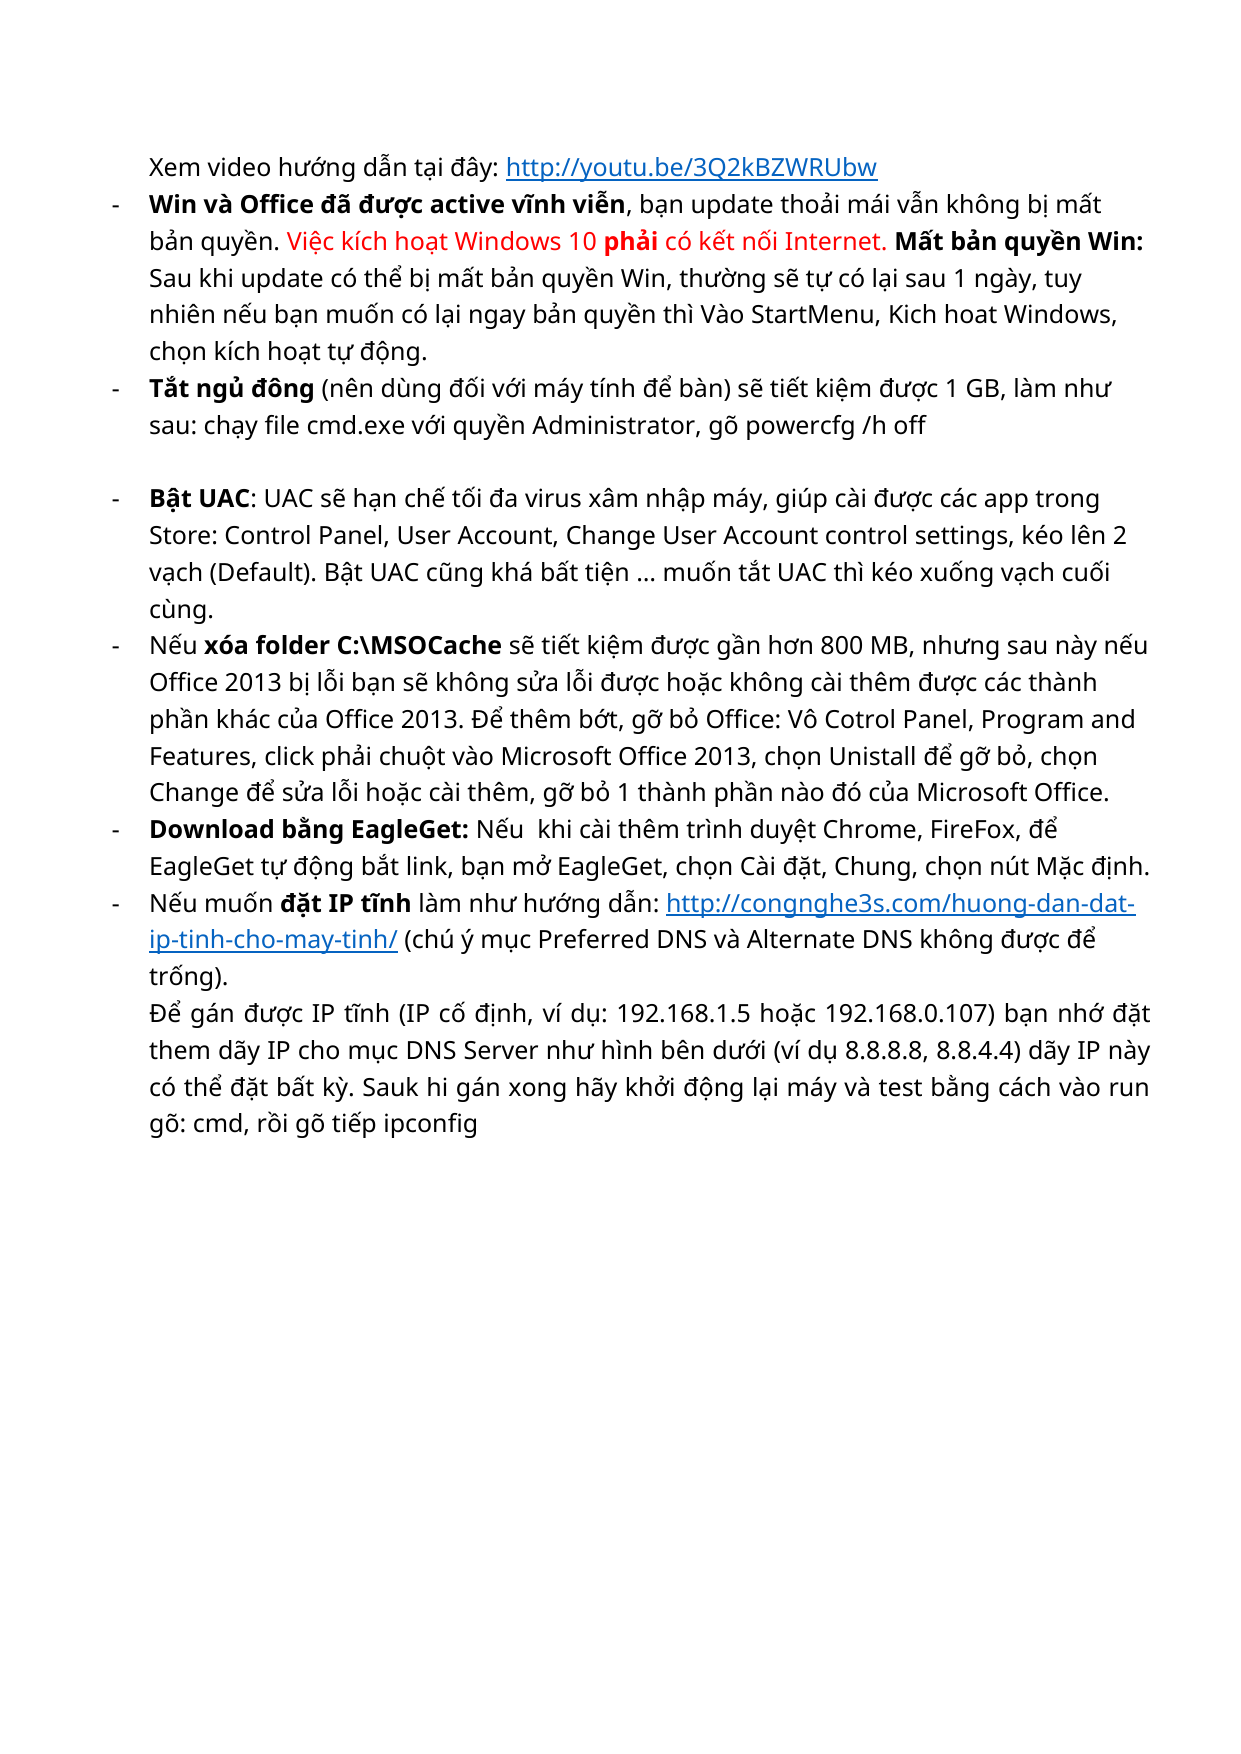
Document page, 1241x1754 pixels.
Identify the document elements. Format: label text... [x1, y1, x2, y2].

list Nếu muốn đặt IP tĩnh làm như hướng dẫn: http://congnghe3s.com/huong-dan-dat-ip-tinh-cho-may-tinh/ (chú ý mục Preferred DNS và Alternate DNS không được để trống). [111, 885, 1152, 993]
list Nếu xóa folder C:\MSOCache sẽ tiết kiệm được gần hơn 800 MB, nhưng sau này nếu Office 2013 bị lỗi bạn sẽ không sửa lỗi được hoặc không cài thêm được các thành phần khác của Office 2013. Để thêm bớt, gỡ bỏ Office: Vô Cotrol Panel, Program and Features, click phải chuột vào Microsoft Office 2013, chọn Unistall để gỡ bỏ, chọn Change để sửa lỗi hoặc cài thêm, gỡ bỏ 1 thành phần nào đó của Microsoft Office. [111, 628, 1152, 809]
list Win và Office đã được active vĩnh viễn, bạn update thoải mái vẫn không bị mất bản quyền. Việc kích hoạt Windows 10 phải có kết nối Internet. Mất bản quyền Win: Sau khi update có thể bị mất bản quyền Win, thường sẽ tự có lại sau 1 ngày, tuy nhiên nếu bạn muốn có lại ngay bản quyền thì Vào StartMenu, Kich hoat Windows, chọn kích hoạt tự động. [111, 187, 1152, 368]
list Xem video hướng dẫn tại đây: http://youtu.be/3Q2kBZWRUbw [149, 150, 1152, 184]
list Bật UAC: UAC sẽ hạn chế tối đa virus xâm nhập máy, giúp cài được các app trong Store: Control Panel, User Account, Change User Account control settings, kéo lên 2 vạch (Default). Bật UAC cũng khá bất tiện … muốn tắt UAC thì kéo xuống vạch cuối cùng. [111, 481, 1152, 625]
list Để gán được IP tĩnh (IP cố định, ví dụ: 192.168.1.5 hoặc 192.168.0.107) bạn nhớ đặt them dãy IP cho mục DNS Server như hình bên dưới (ví dụ 8.8.8.8, 8.8.4.4) dãy IP này có thể đặt bất kỳ. Sauk hi gán xong hãy khởi động lại máy và test bằng cách vào run gõ: cmd, rồi gõ tiếp ipconfig [149, 996, 1152, 1140]
list Tắt ngủ đông (nên dùng đối với máy tính để bàn) sẽ tiết kiệm được 1 GB, làm như sau: chạy file cmd.exe với quyền Administrator, gõ powercfg /h off [111, 371, 1152, 441]
list Download bằng EagleGet: Nếu khi cài thêm trình duyệt Chrome, FireFox, để EagleGet tự động bắt link, bạn mở EagleGet, chọn Cài đặt, Chung, chọn nút Mặc định. [111, 812, 1152, 883]
